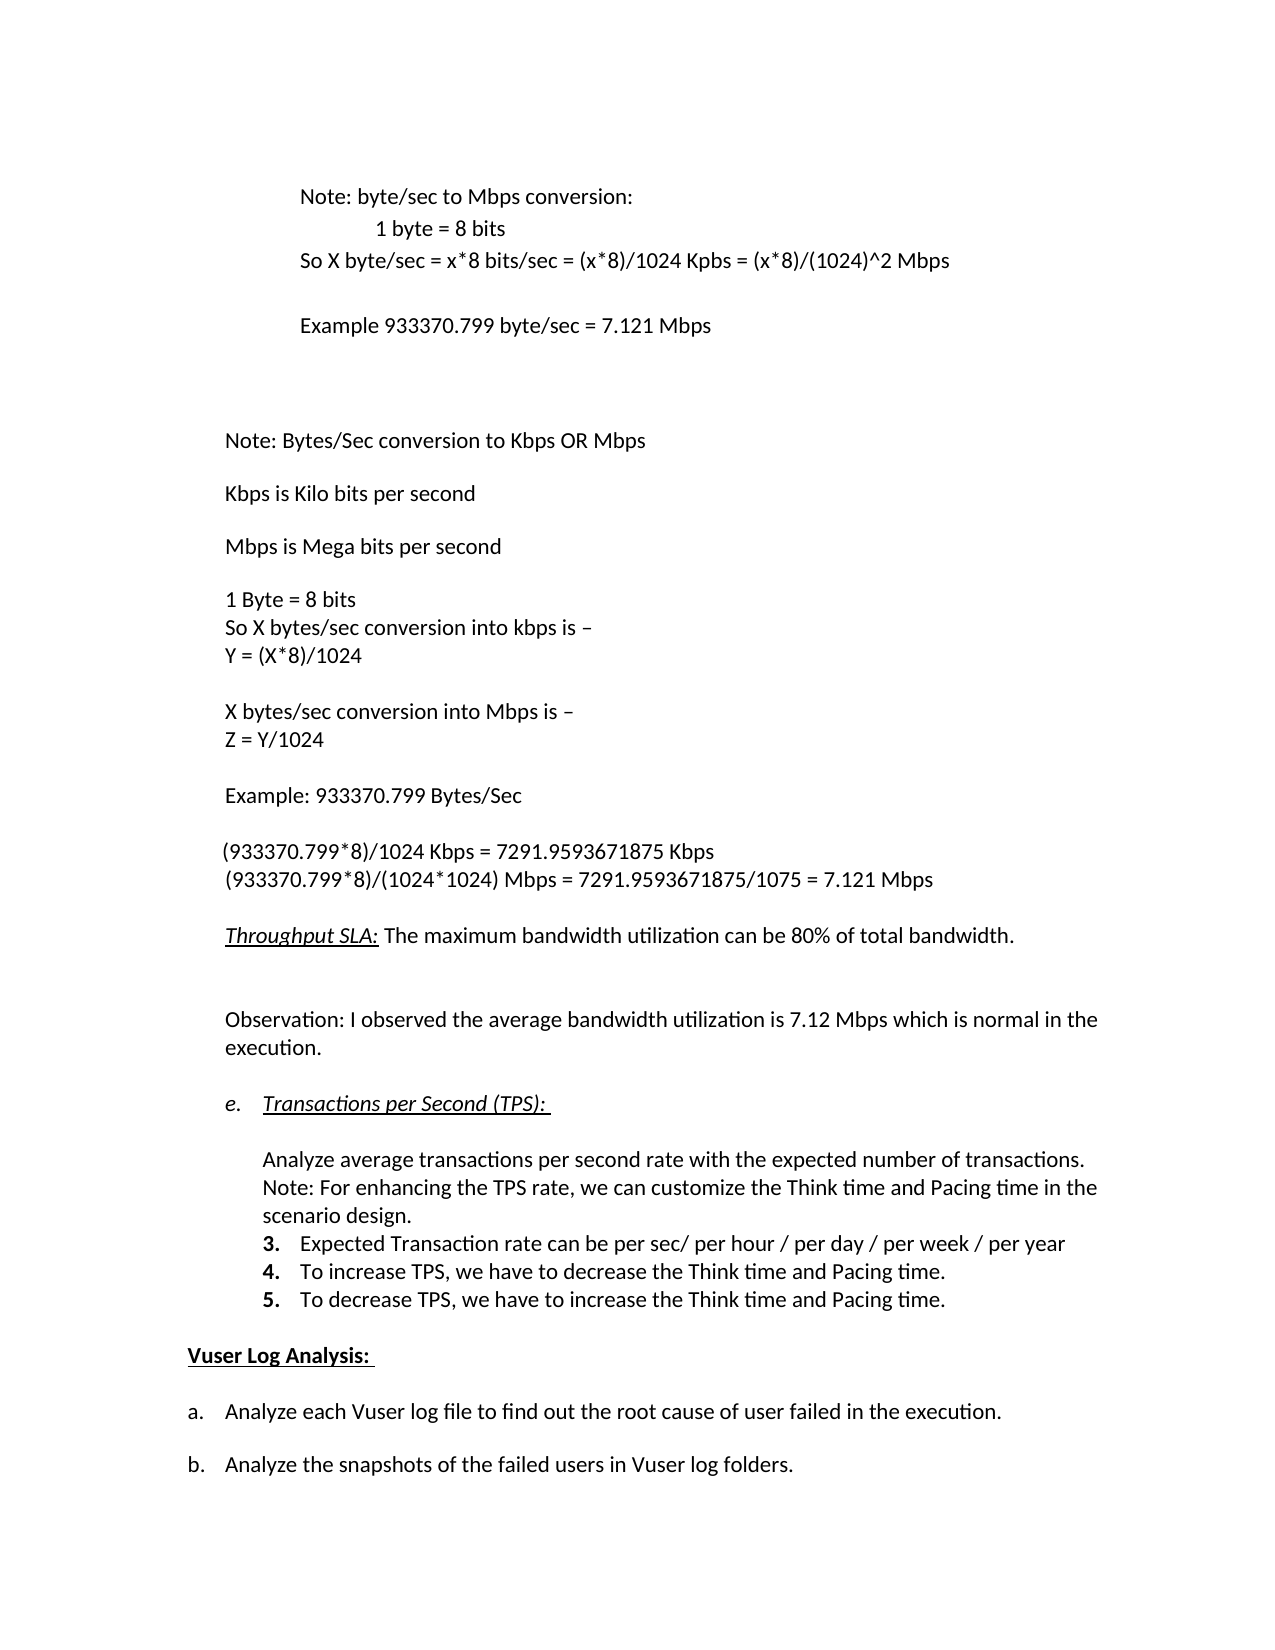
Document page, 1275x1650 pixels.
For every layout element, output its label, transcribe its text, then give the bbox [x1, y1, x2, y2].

text (933370.799*8)/1024 Kbps = 7291.9593671875 Kbps [150, 837, 1125, 865]
text Vuser Log Analysis: [150, 1341, 1125, 1369]
text Throughput SLA: The maximum bandwidth utilization can be 80% of total bandwidth. [150, 921, 1125, 949]
text Y = (X*8)/1024 [150, 641, 1125, 669]
text So X bytes/sec conversion into kbps is – [150, 613, 1125, 641]
text Observation: I observed the average bandwidth utilization is 7.12 Mbps which is normal in the execution. [225, 1005, 1125, 1061]
list Example 933370.799 byte/sec = 7.121 Mbps [300, 311, 1125, 339]
text Kbps is Kilo bits per second [225, 479, 1125, 507]
list Note: byte/sec to Mbps conversion: [300, 182, 1125, 210]
list Analyze the snapshots of the failed users in Vuser log folders. [187, 1450, 1125, 1478]
text Z = Y/1024 [150, 725, 1125, 753]
list 1 byte = 8 bits [300, 214, 1125, 242]
text Example: 933370.799 Bytes/Sec [150, 781, 1125, 809]
list Analyze each Vuser log file to find out the root cause of user failed in the execution. [187, 1397, 1125, 1425]
list To decrease TPS, we have to increase the Think time and Pacing time. [262, 1285, 1125, 1313]
text Analyze average transactions per second rate with the expected number of transactions. [262, 1145, 1125, 1173]
text 1 Byte = 8 bits [150, 585, 1125, 613]
text Note: Bytes/Sec conversion to Kbps OR Mbps [225, 426, 1125, 454]
list Transactions per Second (TPS): [225, 1089, 1125, 1117]
text Mbps is Mega bits per second [225, 532, 1125, 560]
list Expected Transaction rate can be per sec/ per hour / per day / per week / per year [262, 1229, 1125, 1257]
list So X byte/sec = x*8 bits/sec = (x*8)/1024 Kpbs = (x*8)/(1024)^2 Mbps [300, 247, 1125, 274]
list To increase TPS, we have to decrease the Think time and Pacing time. [262, 1257, 1125, 1285]
text Note: For enhancing the TPS rate, we can customize the Think time and Pacing time in the scenario design. [262, 1173, 1125, 1229]
text X bytes/sec conversion into Mbps is – [150, 697, 1125, 725]
text (933370.799*8)/(1024*1024) Mbps = 7291.9593671875/1075 = 7.121 Mbps [150, 865, 1125, 893]
